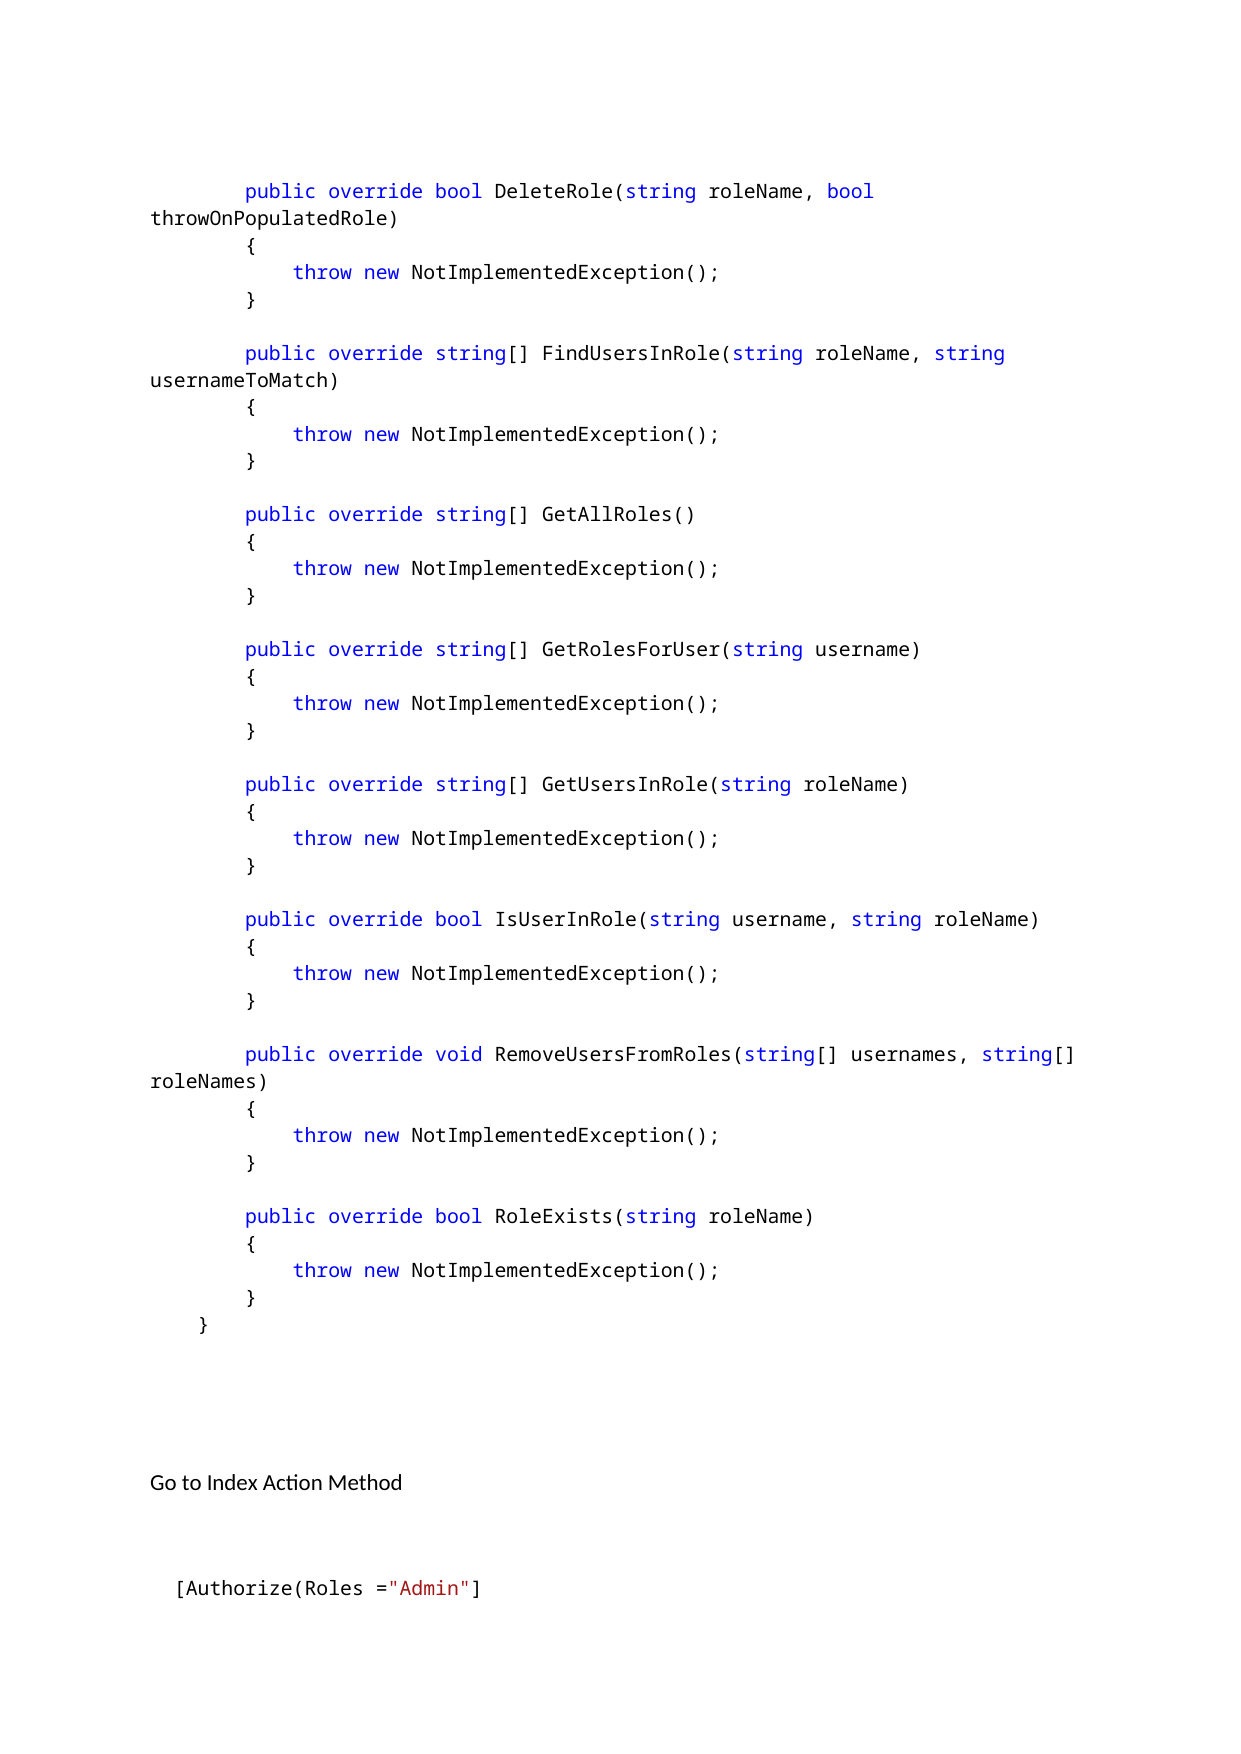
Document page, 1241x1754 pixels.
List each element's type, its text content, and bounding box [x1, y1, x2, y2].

text throw new NotImplementedException(); [150, 1121, 1090, 1148]
text public override string[] GetAllRoles() [150, 501, 1090, 528]
text throw new NotImplementedException(); [150, 258, 1090, 285]
text { [150, 663, 1090, 689]
text } [150, 1310, 1090, 1337]
text } [150, 447, 1090, 474]
text { [150, 393, 1090, 420]
text } [150, 851, 1090, 878]
text { [150, 1094, 1090, 1121]
text throw new NotImplementedException(); [150, 824, 1090, 851]
text [Authorize(Roles ="Admin"] [150, 1574, 1090, 1601]
text throw new NotImplementedException(); [150, 1256, 1090, 1283]
text } [150, 1283, 1090, 1310]
text throw new NotImplementedException(); [150, 555, 1090, 582]
text throw new NotImplementedException(); [150, 959, 1090, 986]
text } [150, 582, 1090, 609]
text } [150, 1148, 1090, 1175]
text Go to Index Action Method [150, 1468, 1090, 1496]
text { [150, 1229, 1090, 1256]
text public override bool IsUserInRole(string username, string roleName) [150, 905, 1090, 932]
text throw new NotImplementedException(); [150, 689, 1090, 717]
text public override bool RoleExists(string roleName) [150, 1202, 1090, 1229]
text } [150, 986, 1090, 1013]
text public override string[] GetRolesForUser(string username) [150, 636, 1090, 663]
text throw new NotImplementedException(); [150, 420, 1090, 447]
text { [150, 932, 1090, 959]
text public override bool DeleteRole(string roleName, bool throwOnPopulatedRole) [150, 177, 1090, 231]
text } [150, 717, 1090, 743]
text public override string[] GetUsersInRole(string roleName) [150, 771, 1090, 797]
text { [150, 231, 1090, 258]
text } [150, 285, 1090, 312]
text { [150, 528, 1090, 555]
text { [150, 797, 1090, 824]
text public override void RemoveUsersFromRoles(string[] usernames, string[] roleNames) [150, 1040, 1090, 1094]
text public override string[] FindUsersInRole(string roleName, string usernameToMatch) [150, 339, 1090, 393]
